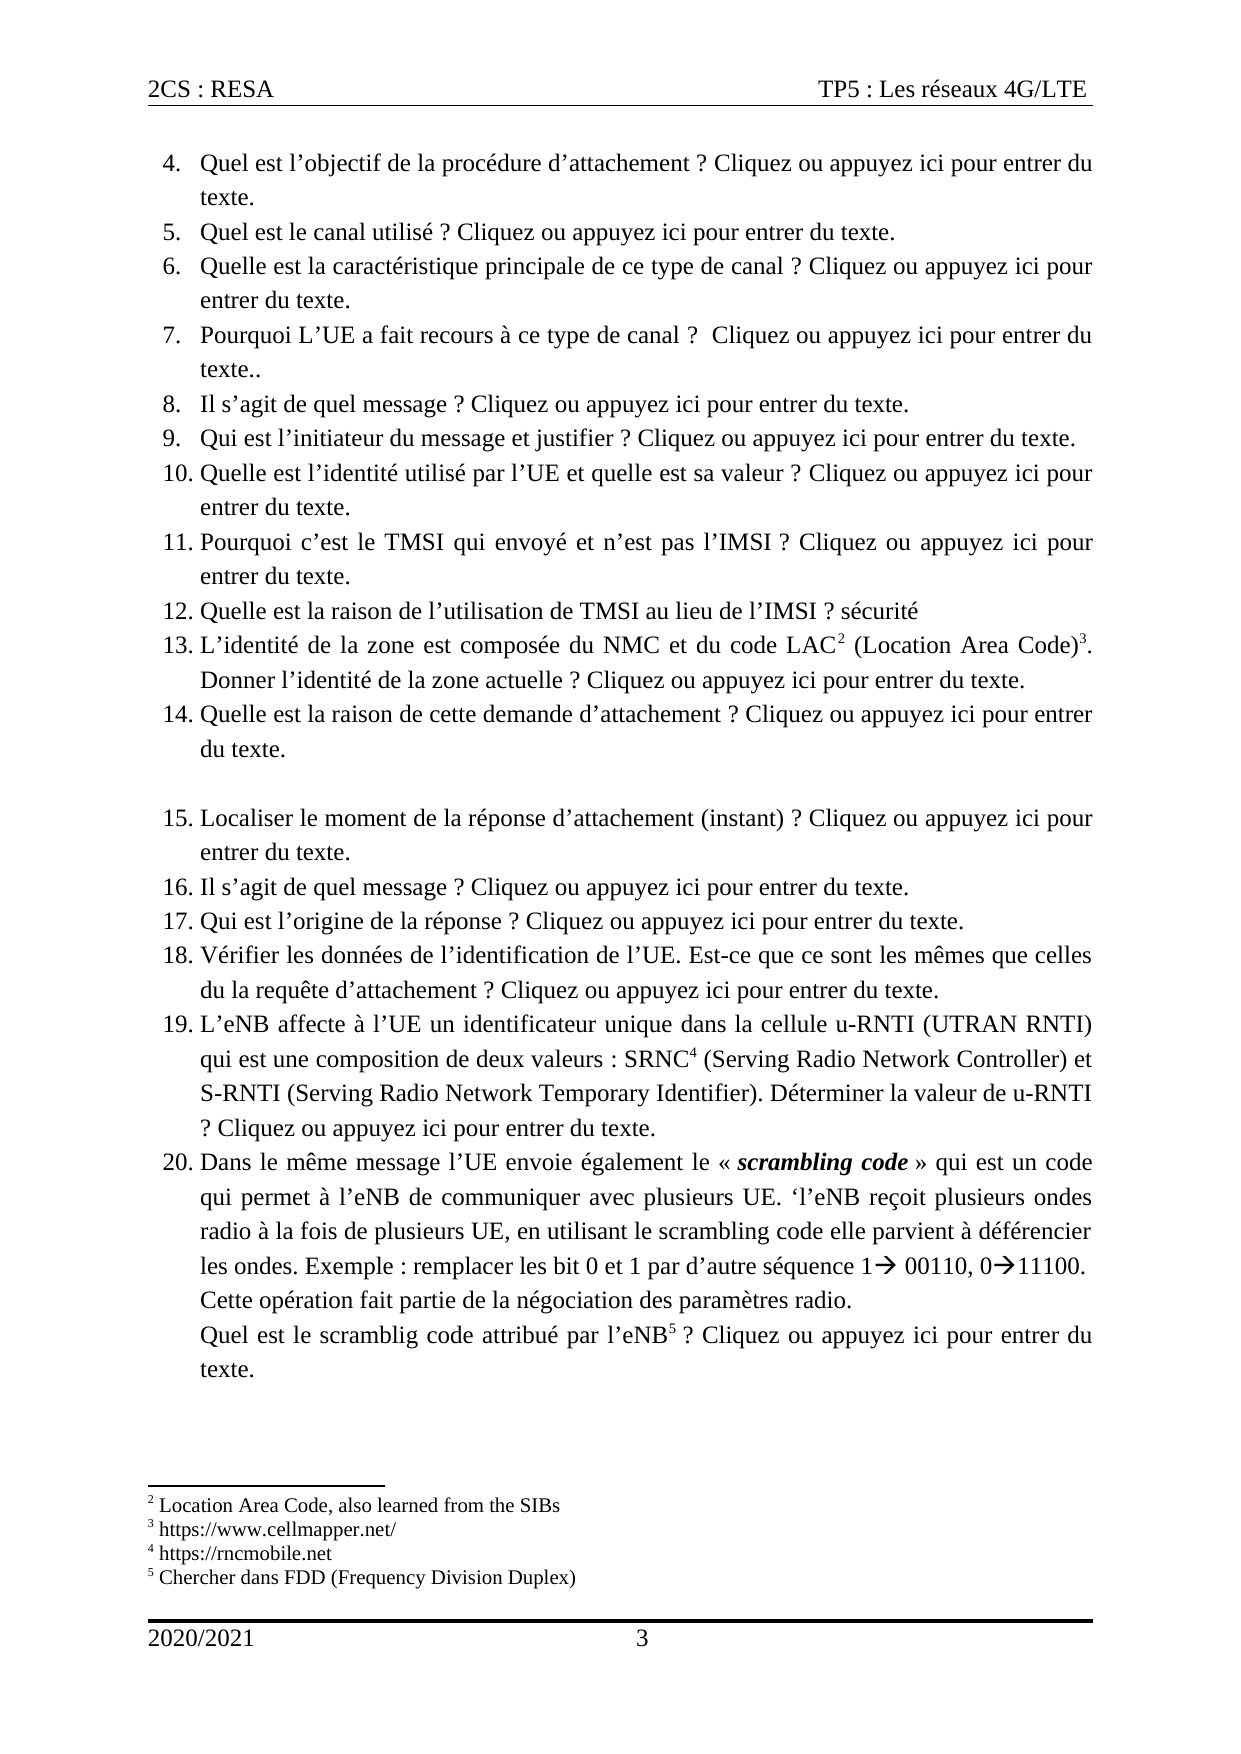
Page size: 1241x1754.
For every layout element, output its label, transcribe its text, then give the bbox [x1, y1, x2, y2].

list Dans le même message l’UE envoie également le « scrambling code » qui est un code qui permet à l’eNB de communiquer avec plusieurs UE. ‘l’eNB reçoit plusieurs ondes radio à la fois de plusieurs UE, en utilisant le scrambling code elle parvient à déférencier les ondes. Exemple : remplacer les bit 0 et 1 par d’autre séquence 1 00110, 011100. [162, 1147, 1093, 1280]
list Localiser le moment de la réponse d’attachement (instant) ? [162, 803, 1093, 866]
list Il s’agit de quel message ? [162, 389, 1093, 418]
list Cette opération fait partie de la négociation des paramètres radio. [200, 1285, 1093, 1314]
list Qui est l’origine de la réponse ? [162, 906, 1093, 935]
list L’identité de la zone est composée du NMC et du code LAC (Location Area Code). Donner l’identité de la zone actuelle ? [162, 630, 1093, 693]
list Pourquoi c’est le TMSI qui envoyé et n’est pas l’IMSI ? [162, 527, 1093, 590]
list Quelle est l’identité utilisé par l’UE et quelle est sa valeur ? [162, 458, 1093, 521]
list Quelle est la caractéristique principale de ce type de canal ? [162, 251, 1093, 314]
list Quel est le scramblig code attribué par l’eNB ? [200, 1320, 1093, 1383]
list Quel est le canal utilisé ? [162, 217, 1093, 245]
list Qui est l’initiateur du message et justifier ? [162, 423, 1093, 452]
list L’eNB affecte à l’UE un identificateur unique dans la cellule u-RNTI (UTRAN RNTI) qui est une composition de deux valeurs : SRNC (Serving Radio Network Controller) et S-RNTI (Serving Radio Network Temporary Identifier). Déterminer la valeur de u-RNTI ? [162, 1009, 1093, 1142]
list Quelle est la raison de cette demande d’attachement ? [162, 699, 1093, 762]
list Quelle est la raison de l’utilisation de TMSI au lieu de l’IMSI ? sécurité [162, 596, 1093, 624]
list Vérifier les données de l’identification de l’UE. Est-ce que ce sont les mêmes que celles du la requête d’attachement ? [162, 941, 1093, 1004]
list Pourquoi L’UE a fait recours à ce type de canal ? . [162, 320, 1093, 383]
list Quel est l’objectif de la procédure d’attachement ? [162, 148, 1093, 211]
list Il s’agit de quel message ? [162, 872, 1093, 900]
